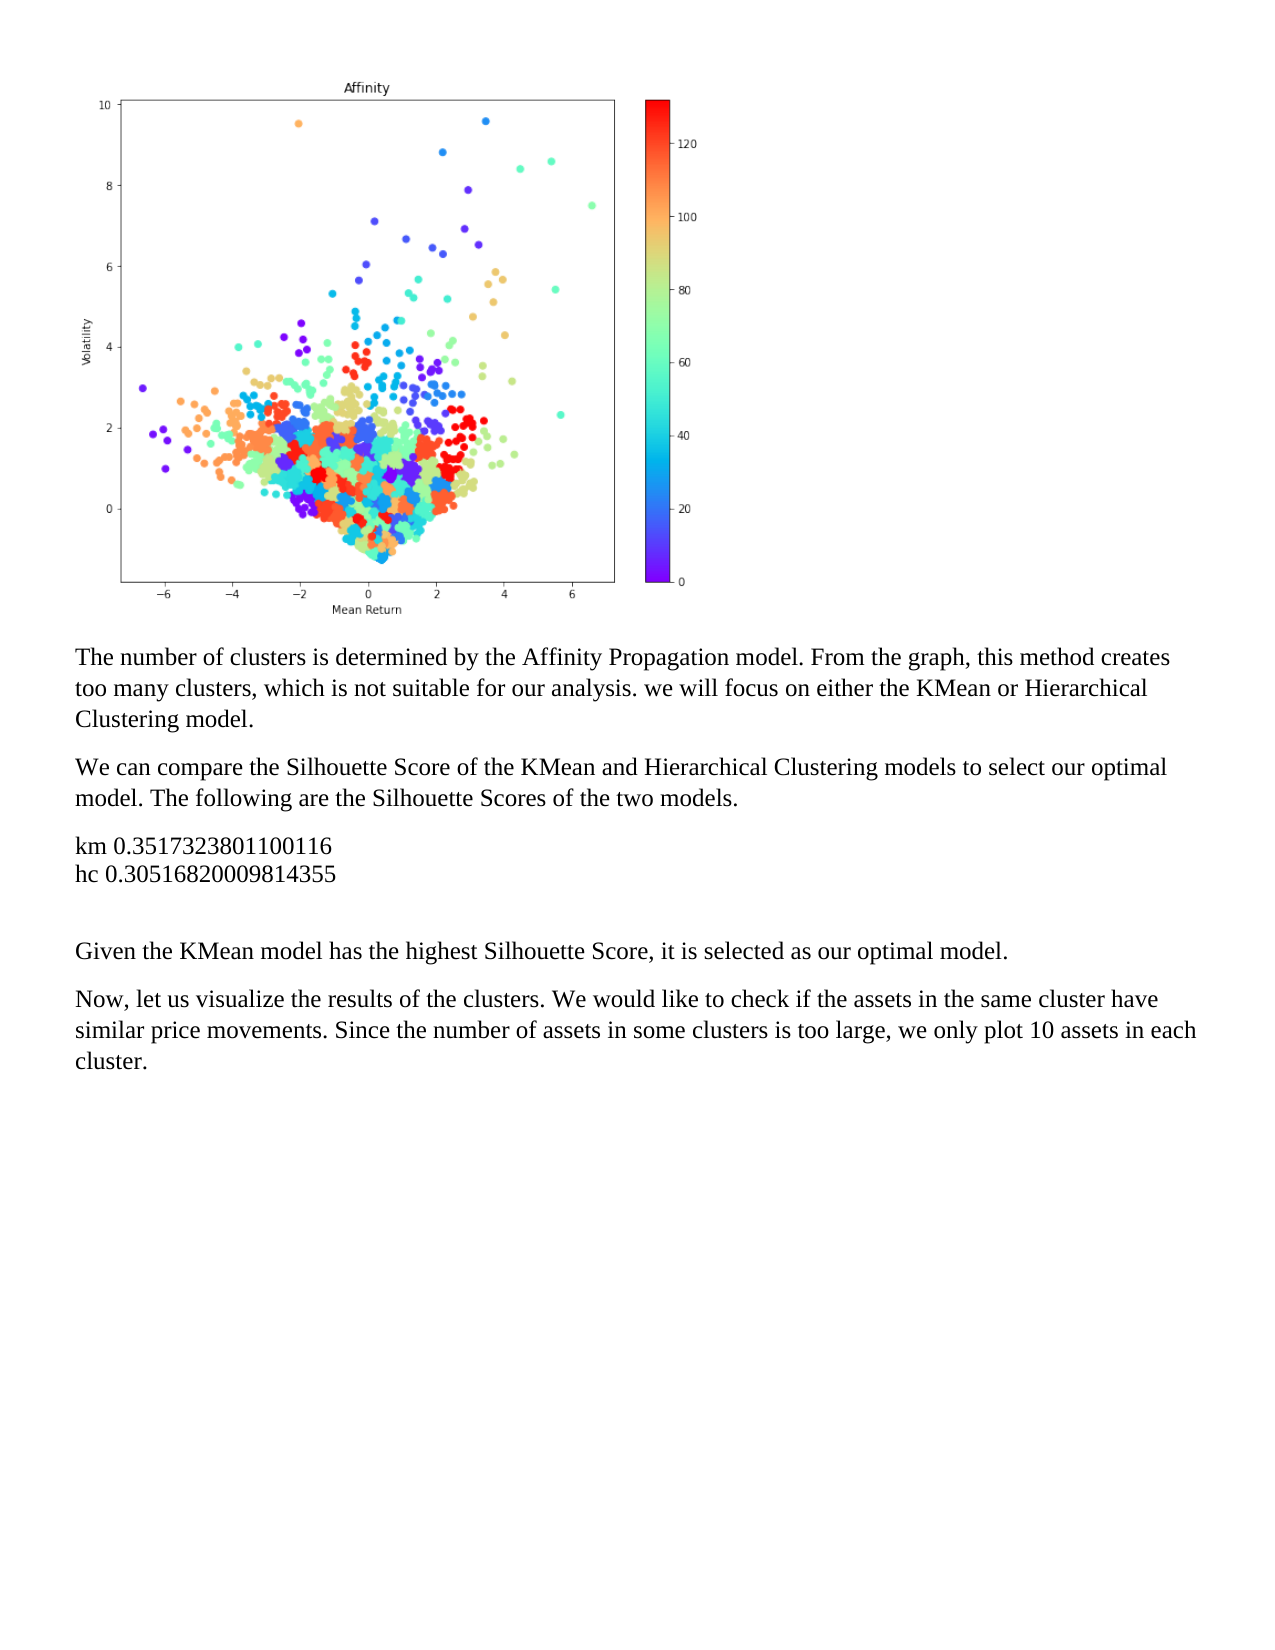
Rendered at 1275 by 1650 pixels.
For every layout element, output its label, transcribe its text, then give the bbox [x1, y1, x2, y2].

text Now, let us visualize the results of the clusters. We would like to check if the assets in the same cluster have similar price movements. Since the number of assets in some clusters is too large, we only plot 10 assets in each cluster. [75, 984, 1200, 1074]
picture [75, 75, 706, 624]
text The number of clusters is determined by the Affinity Propagation model. From the graph, this method creates too many clusters, which is not suitable for our analysis. we will focus on either the KMean or Hierarchical Clustering model. [75, 642, 1200, 733]
text Given the KMean model has the highest Silhouette Score, it is selected as our optimal model. [75, 936, 1200, 965]
text km 0.3517323801100116 [75, 831, 1200, 859]
text hc 0.30516820009814355 [75, 859, 1200, 888]
text We can compare the Silhouette Score of the KMean and Hierarchical Clustering models to select our optimal model. The following are the Silhouette Scores of the two models. [75, 752, 1200, 812]
